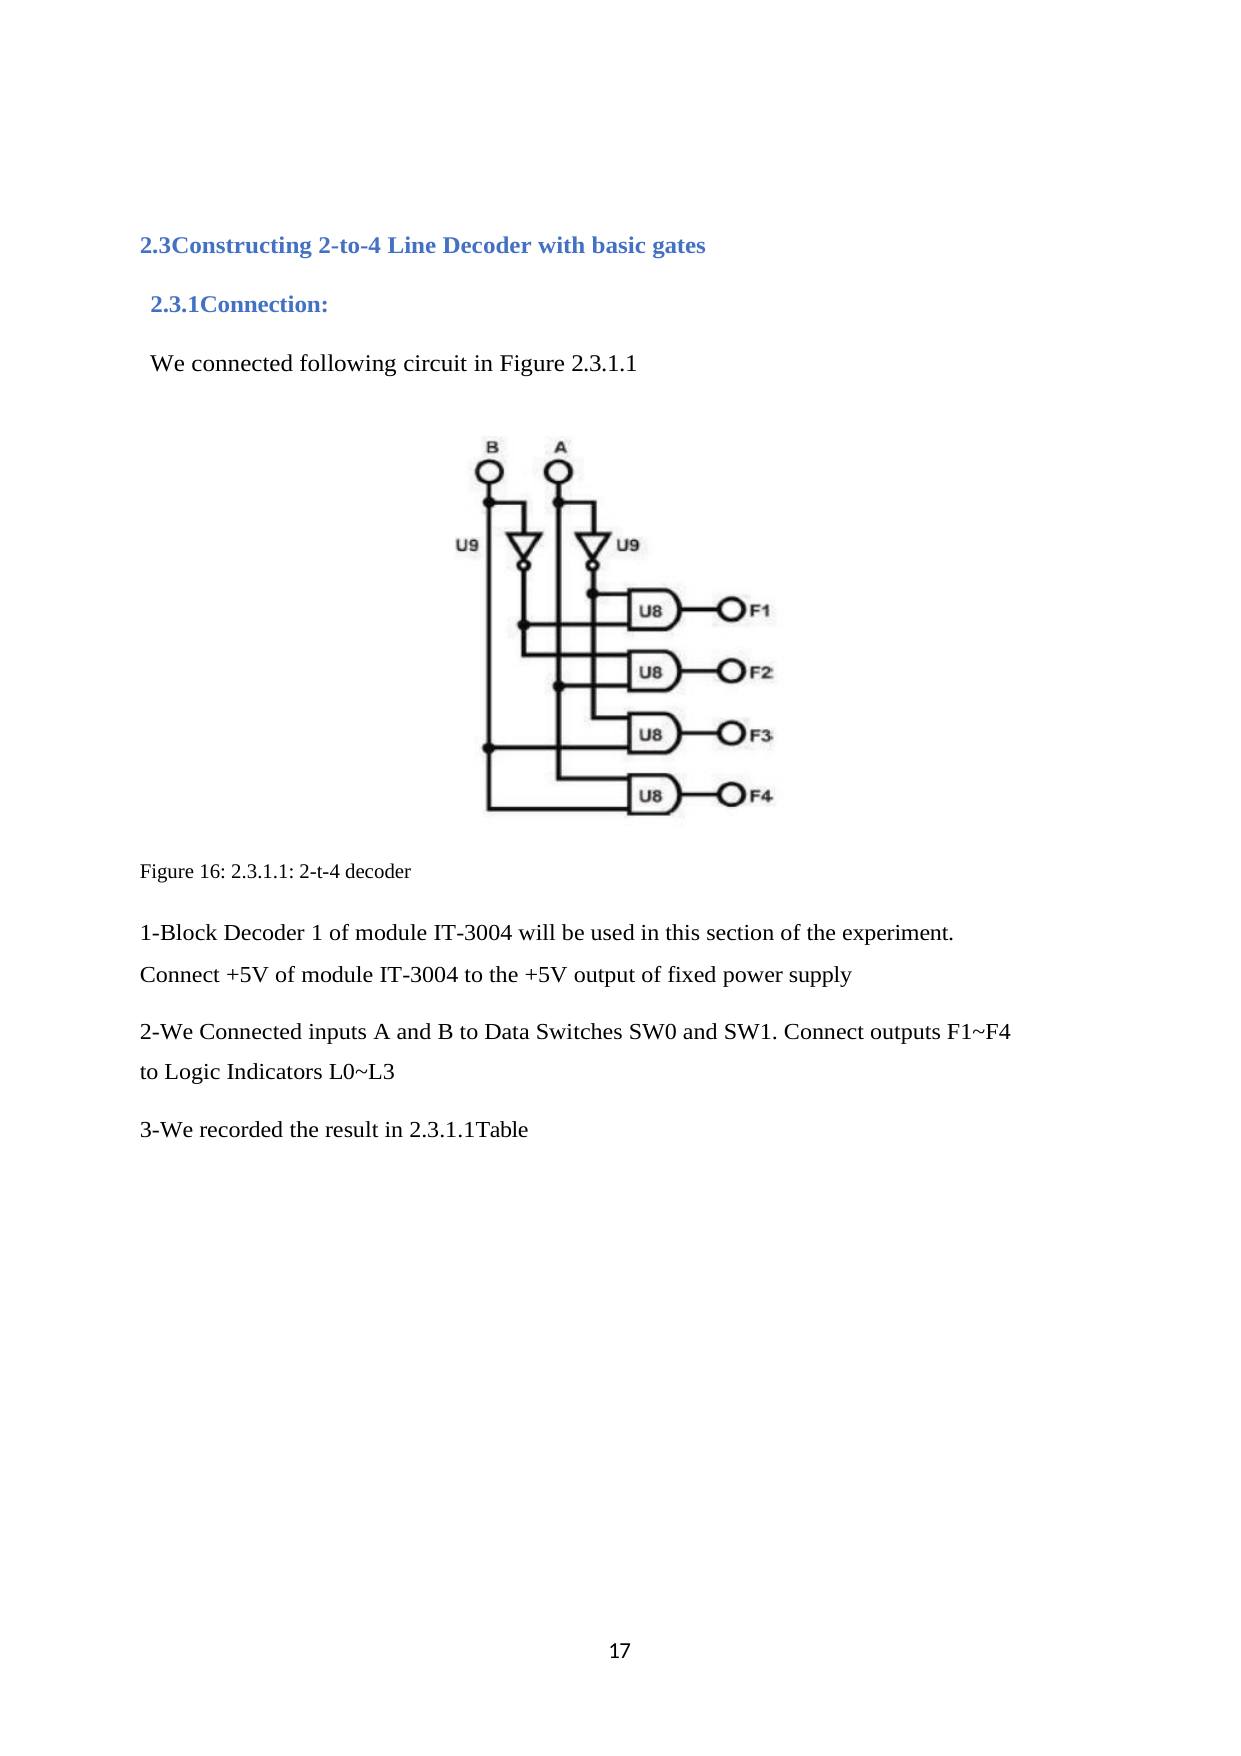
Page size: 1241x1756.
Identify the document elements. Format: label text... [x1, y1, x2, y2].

text We connected following circuit in Figure 2.3.1.1 [150, 349, 1103, 377]
text Connect +5V of module IT-3004 to the +5V output of fixed power supply [139, 961, 1103, 987]
picture [454, 436, 785, 827]
list 1-Block Decoder 1 of module IT-3004 will be used in this section of the experiment. [139, 919, 1095, 946]
text Figure 16: 2.3.1.1: 2-t-4 decoder [139, 859, 1103, 883]
list 3-We recorded the result in 2.3.1.1Table [139, 1116, 1103, 1143]
list 2.3.1Connection: [150, 290, 1103, 318]
list 2-We Connected inputs A and B to Data Switches SW0 and SW1. Connect outputs F1~F4 to Logic Indicators L0~L3 [139, 1018, 1027, 1085]
subtitle 2.3Constructing 2-to-4 Line Decoder with basic gates [139, 231, 1103, 258]
